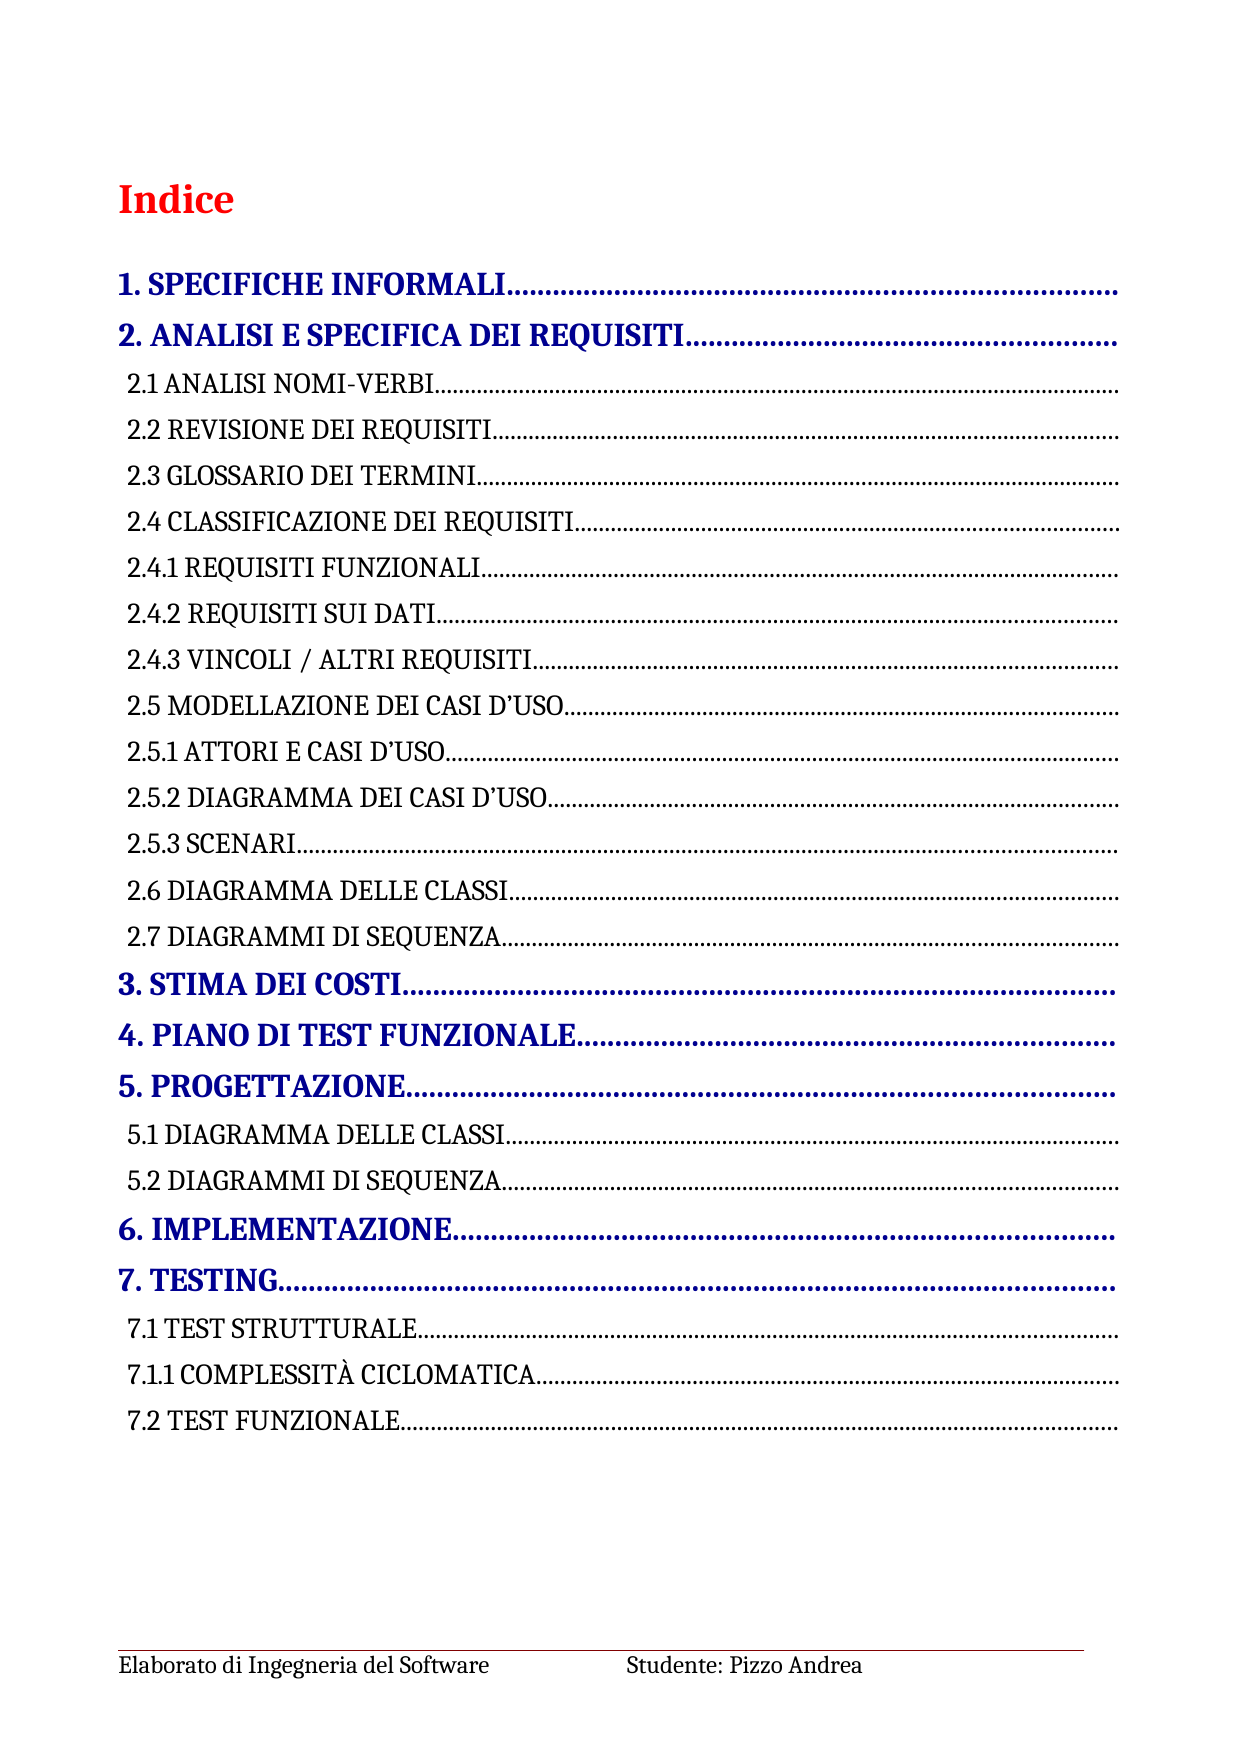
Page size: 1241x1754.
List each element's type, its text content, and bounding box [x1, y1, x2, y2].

text 2.5.1 Attori e casi d’uso 5 [127, 736, 1113, 769]
text 2.3 Glossario dei termini 3 [127, 459, 1113, 493]
text 7.1.1 Complessità ciclomatica 7 [127, 1358, 1113, 1392]
text 2.7 Diagrammi di sequenza 2 [127, 920, 1113, 953]
text 2.4.2 Requisiti sui dati 4 [127, 597, 1113, 631]
text 2.4 Classificazione dei requisiti 3 [127, 505, 1113, 539]
text 7.2 Test funzionale 8 [127, 1404, 1113, 1438]
text Indice [118, 176, 1122, 224]
text 2.4.3 Vincoli / Altri requisiti 4 [127, 643, 1113, 677]
text 2.6 Diagramma delle classi 2 [127, 874, 1113, 907]
text 4. Piano di test funzionale 4 [118, 1017, 1113, 1055]
text 3. Stima dei costi 3 [118, 966, 1113, 1004]
text 5. Progettazione 5 [118, 1067, 1113, 1106]
text 7. Testing 7 [118, 1261, 1113, 1299]
text 2.5.2 Diagramma dei casi d’uso 5 [127, 782, 1113, 815]
text 2. Analisi e specifica dei requisiti 2 [118, 316, 1113, 355]
text 6. Implementazione 6 [118, 1210, 1113, 1249]
text 5.2 Diagrammi di sequenza 5 [127, 1164, 1113, 1198]
text 7.1 Test strutturale 7 [127, 1312, 1113, 1346]
text 2.5 Modellazione dei casi d’uso 5 [127, 689, 1113, 723]
text 2.1 Analisi nomi-verbi 2 [127, 367, 1113, 401]
text 2.4.1 Requisiti funzionali 4 [127, 551, 1113, 585]
text 2.2 Revisione dei requisiti 2 [127, 413, 1113, 447]
text 2.5.3 Scenari 5 [127, 828, 1113, 861]
text 1. Specifiche informali 1 [118, 266, 1113, 304]
text 5.1 Diagramma delle classi 5 [127, 1118, 1113, 1152]
